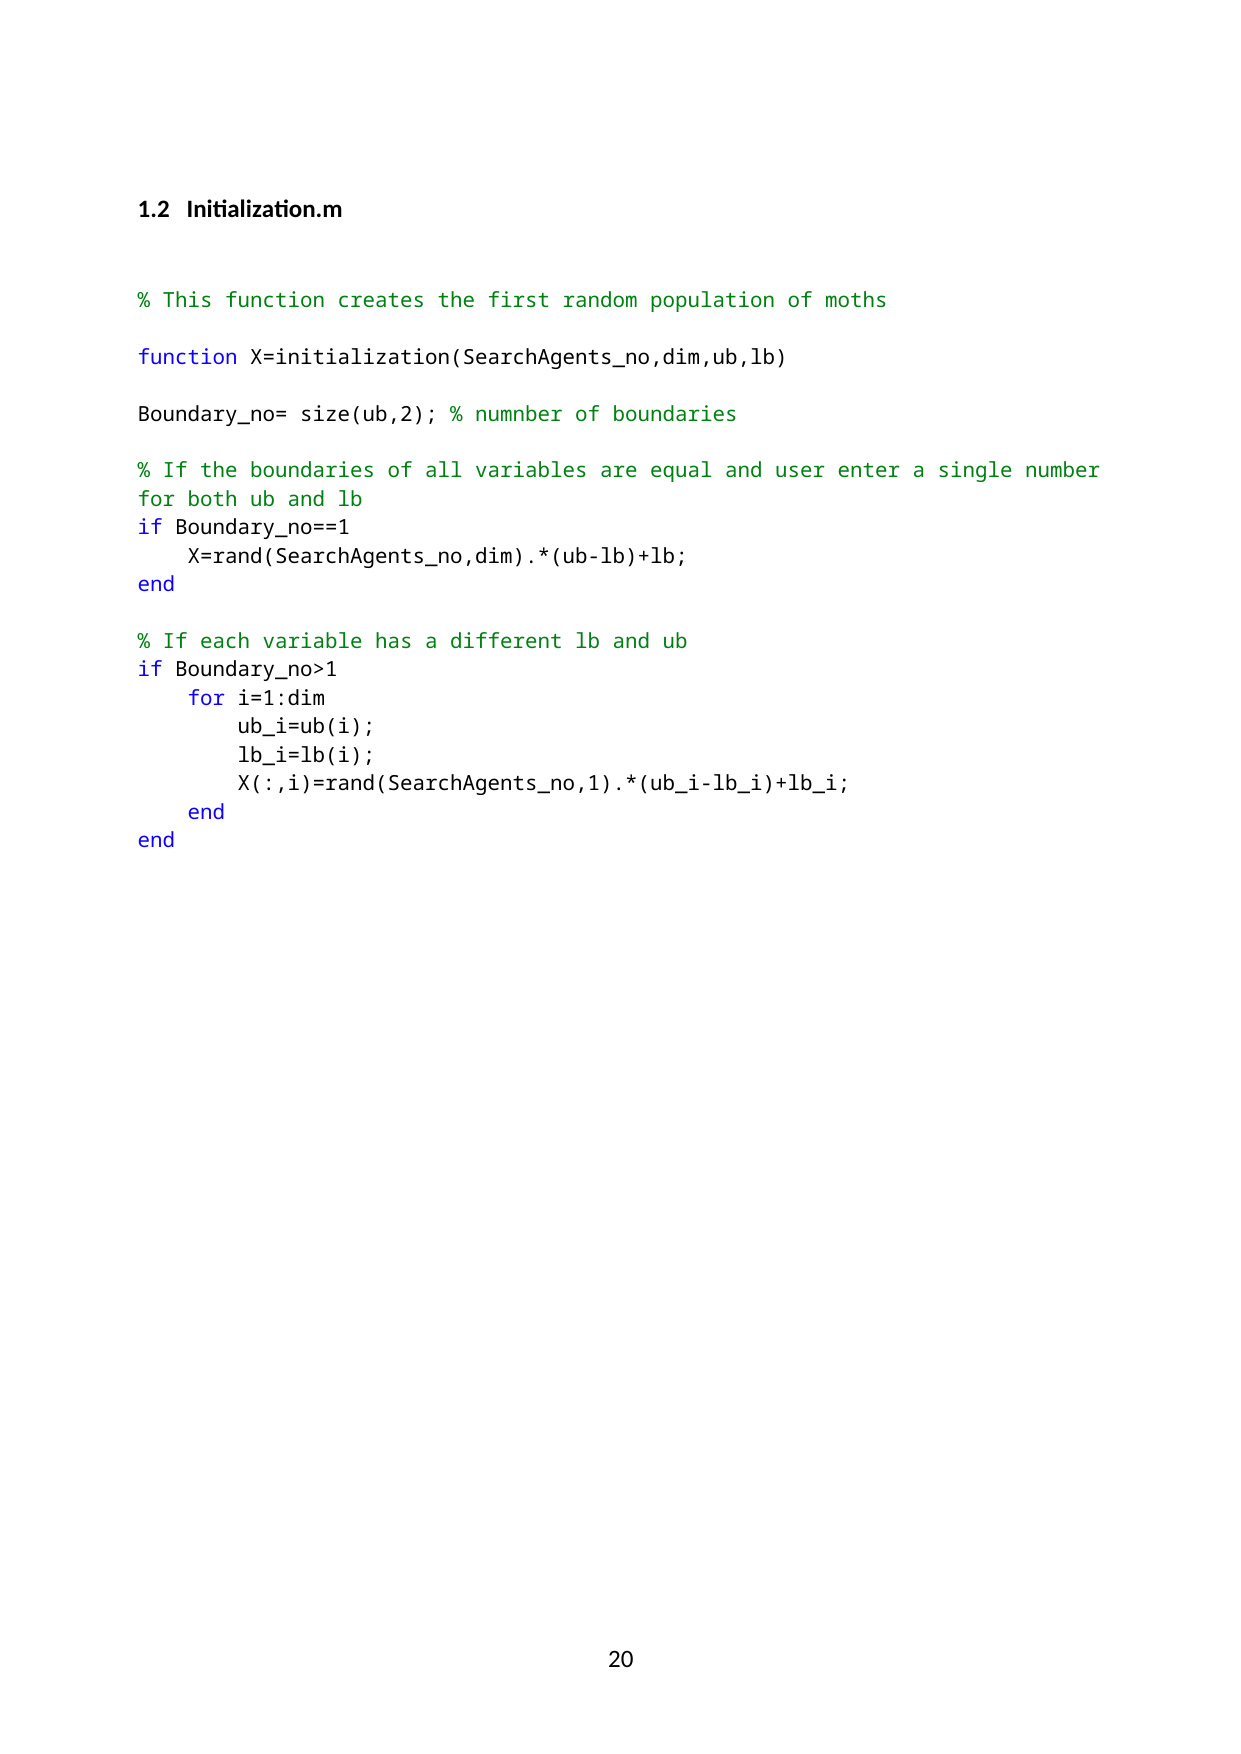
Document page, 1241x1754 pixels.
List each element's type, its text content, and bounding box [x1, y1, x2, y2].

text end [137, 825, 1109, 854]
text % This function creates the first random population of moths [137, 285, 1109, 313]
text if Boundary_no>1 [137, 654, 1109, 683]
text for i=1:dim [137, 683, 1109, 711]
text X=rand(SearchAgents_no,dim).*(ub-lb)+lb; [137, 541, 1109, 569]
text if Boundary_no==1 [137, 512, 1109, 541]
text % If each variable has a different lb and ub [137, 626, 1109, 654]
text % If the boundaries of all variables are equal and user enter a single number for both ub and lb [137, 456, 1109, 512]
text ub_i=ub(i); [137, 711, 1109, 740]
subtitle Initialization.m [137, 193, 1109, 224]
text end [137, 569, 1109, 598]
text end [137, 797, 1109, 825]
text X(:,i)=rand(SearchAgents_no,1).*(ub_i-lb_i)+lb_i; [137, 768, 1109, 797]
text function X=initialization(SearchAgents_no,dim,ub,lb) [137, 342, 1109, 370]
text lb_i=lb(i); [137, 740, 1109, 768]
text Boundary_no= size(ub,2); % numnber of boundaries [137, 399, 1109, 427]
